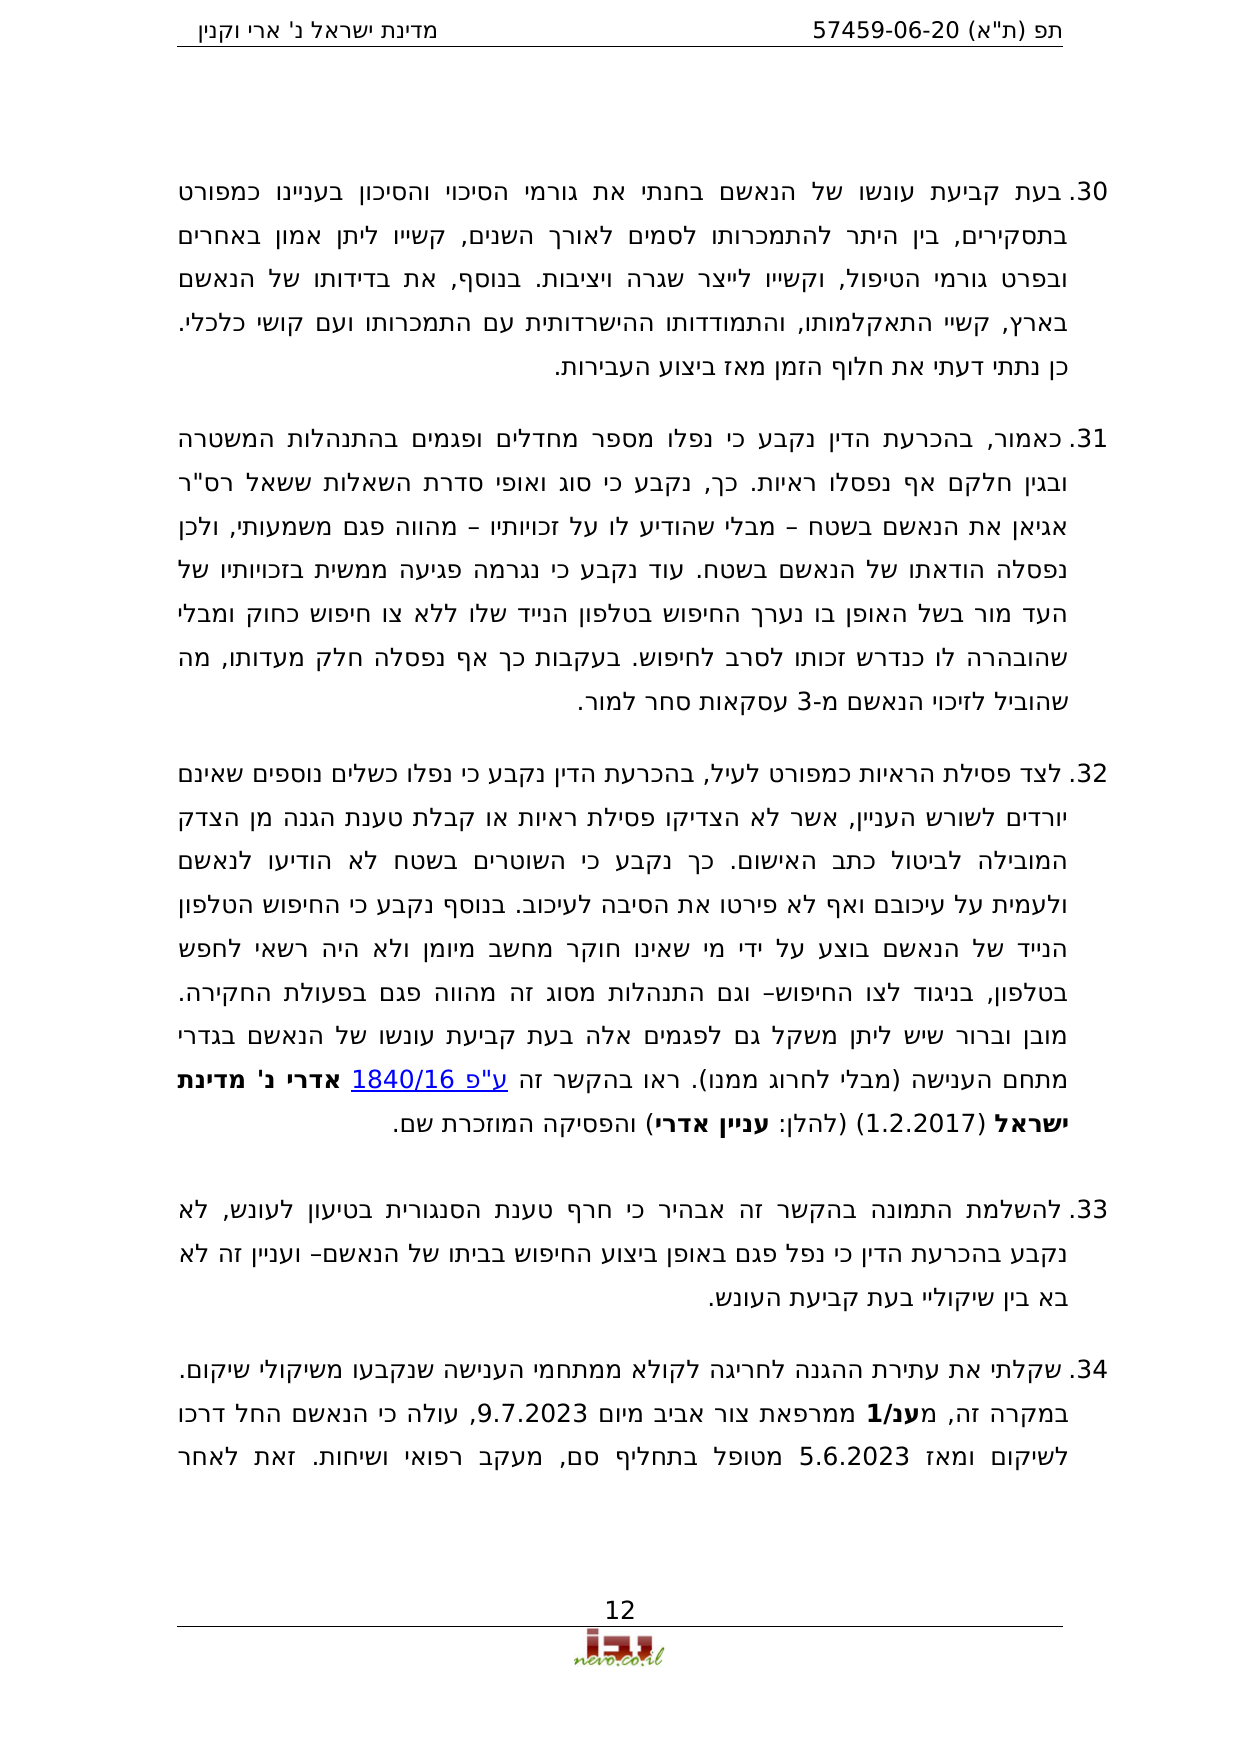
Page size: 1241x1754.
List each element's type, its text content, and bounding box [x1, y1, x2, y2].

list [177, 1355, 1069, 1472]
list להשלמת התמונה בהקשר זה אבהיר כי חרף טענת הסנגורית בטיעון לעונש, לא נקבע בהכרעת הדין כי נפל פגם באופן ביצוע החיפוש בביתו של הנאשם– ועניין זה לא בא בין שיקוליי בעת קביעת העונש. [177, 1195, 1069, 1312]
list בעת קביעת עונשו של הנאשם בחנתי את גורמי הסיכוי והסיכון בעניינו כמפורט בתסקירים, בין היתר להתמכרותו לסמים לאורך השנים, קשייו ליתן אמון באחרים ובפרט גורמי הטיפול, וקשייו לייצר שגרה ויציבות. בנוסף, את בדידותו של הנאשם בארץ, קשיי התאקלמותו, והתמודדותו ההישרדותית עם התמכרותו ועם קושי כלכלי. כן נתתי דעתי את חלוף הזמן מאז ביצוע העבירות. [177, 177, 1069, 381]
list לצד פסילת הראיות כמפורט לעיל, בהכרעת הדין נקבע כי נפלו כשלים נוספים שאינם יורדים לשורש העניין, אשר לא הצדיקו פסילת ראיות או קבלת טענת הגנה מן הצדק המובילה לביטול כתב האישום. כך נקבע כי השוטרים בשטח לא הודיעו לנאשם ולעמית על עיכובם ואף לא פירטו את הסיבה לעיכוב. בנוסף נקבע כי החיפוש הטלפון הנייד של הנאשם בוצע על ידי מי שאינו חוקר מחשב מיומן ולא היה רשאי לחפש בטלפון, בניגוד לצו החיפוש– וגם התנהלות מסוג זה מהווה פגם בפעולת החקירה. מובן וברור שיש ליתן משקל גם לפגמים אלה בעת קביעת עונשו של הנאשם בגדרי מתחם הענישה (מבלי לחרוג ממנו). ראו בהקשר זה ע"פ 1840/16 אדרי נ' מדינת ישראל (1.2.2017) (להלן: עניין אדרי) והפסיקה המוזכרת שם. [177, 759, 1069, 1138]
list כאמור, בהכרעת הדין נקבע כי נפלו מספר מחדלים ופגמים בהתנהלות המשטרה ובגין חלקם אף נפסלו ראיות. כך, נקבע כי סוג ואופי סדרת השאלות ששאל רס"ר אגיאן את הנאשם בשטח – מבלי שהודיע לו על זכויותיו – מהווה פגם משמעותי, ולכן נפסלה הודאתו של הנאשם בשטח. עוד נקבע כי נגרמה פגיעה ממשית בזכויותיו של העד מור בשל האופן בו נערך החיפוש בטלפון הנייד שלו ללא צו חיפוש כחוק ומבלי שהובהרה לו כנדרש זכותו לסרב לחיפוש. בעקבות כך אף נפסלה חלק מעדותו, מה שהוביל לזיכוי הנאשם מ-3 עסקאות סחר למור. [177, 424, 1069, 716]
picture [574, 1628, 666, 1667]
